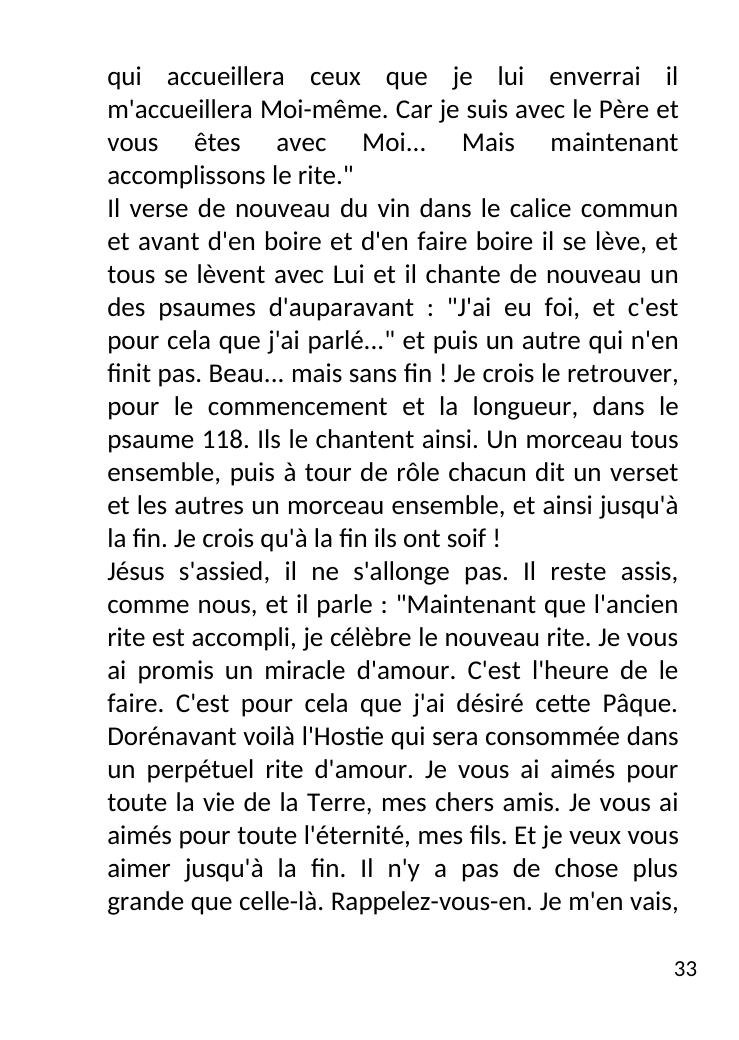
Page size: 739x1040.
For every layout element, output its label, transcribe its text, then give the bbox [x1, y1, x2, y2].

text Il verse de nouveau du vin dans le calice commun et avant d'en boire et d'en faire boire il se lève, et tous se lèvent avec Lui et il chante de nouveau un des psaumes d'auparavant : "J'ai eu foi, et c'est pour cela que j'ai parlé..." et puis un autre qui n'en finit pas. Beau... mais sans fin ! Je crois le retrouver, pour le commencement et la longueur, dans le psaume 118. Ils le chantent ainsi. Un morceau tous ensemble, puis à tour de rôle chacun dit un verset et les autres un morceau ensemble, et ainsi jusqu'à la fin. Je crois qu'à la fin ils ont soif ! [107, 191, 678, 554]
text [107, 59, 678, 191]
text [107, 554, 678, 918]
